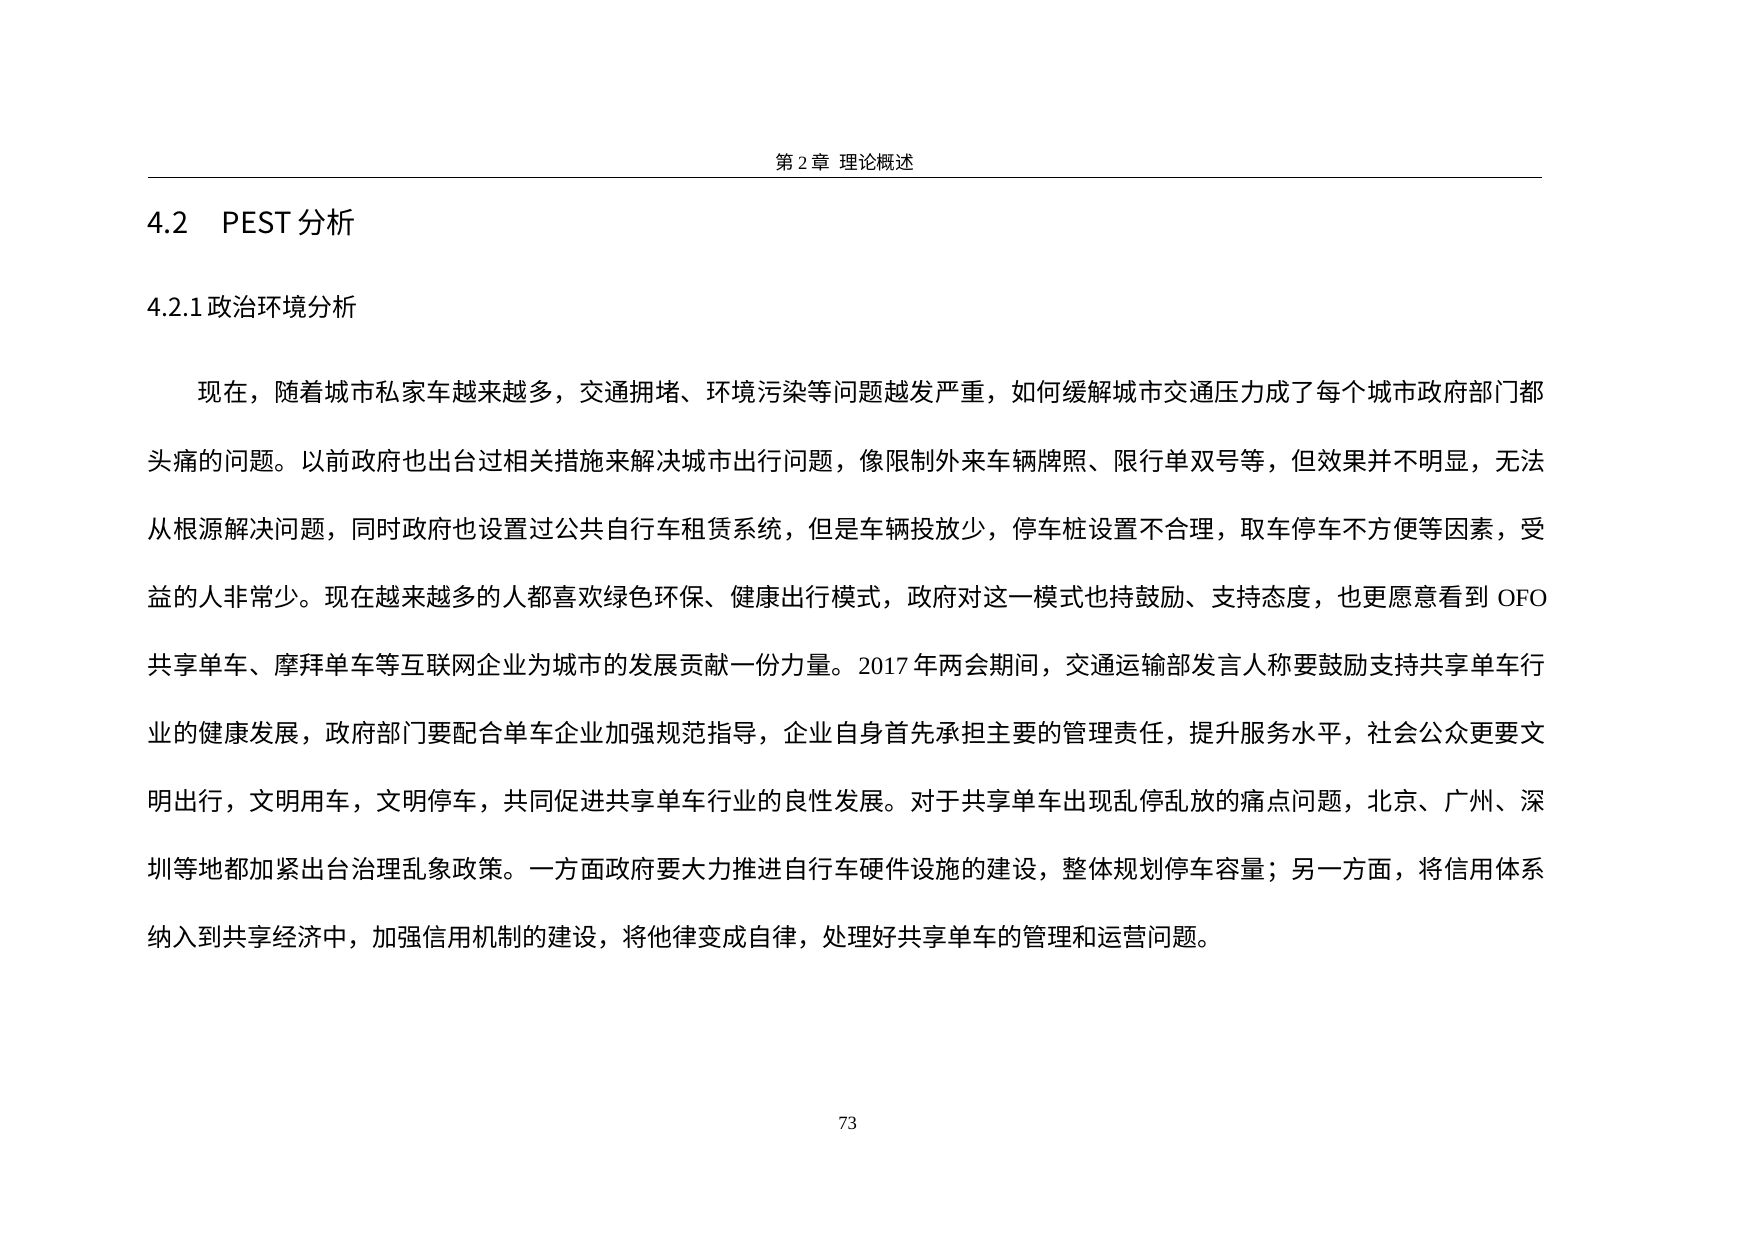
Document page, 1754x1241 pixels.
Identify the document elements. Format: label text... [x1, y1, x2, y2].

subtitle 政治环境分析 [148, 272, 1547, 340]
subtitle PEST分析 [148, 187, 1547, 255]
